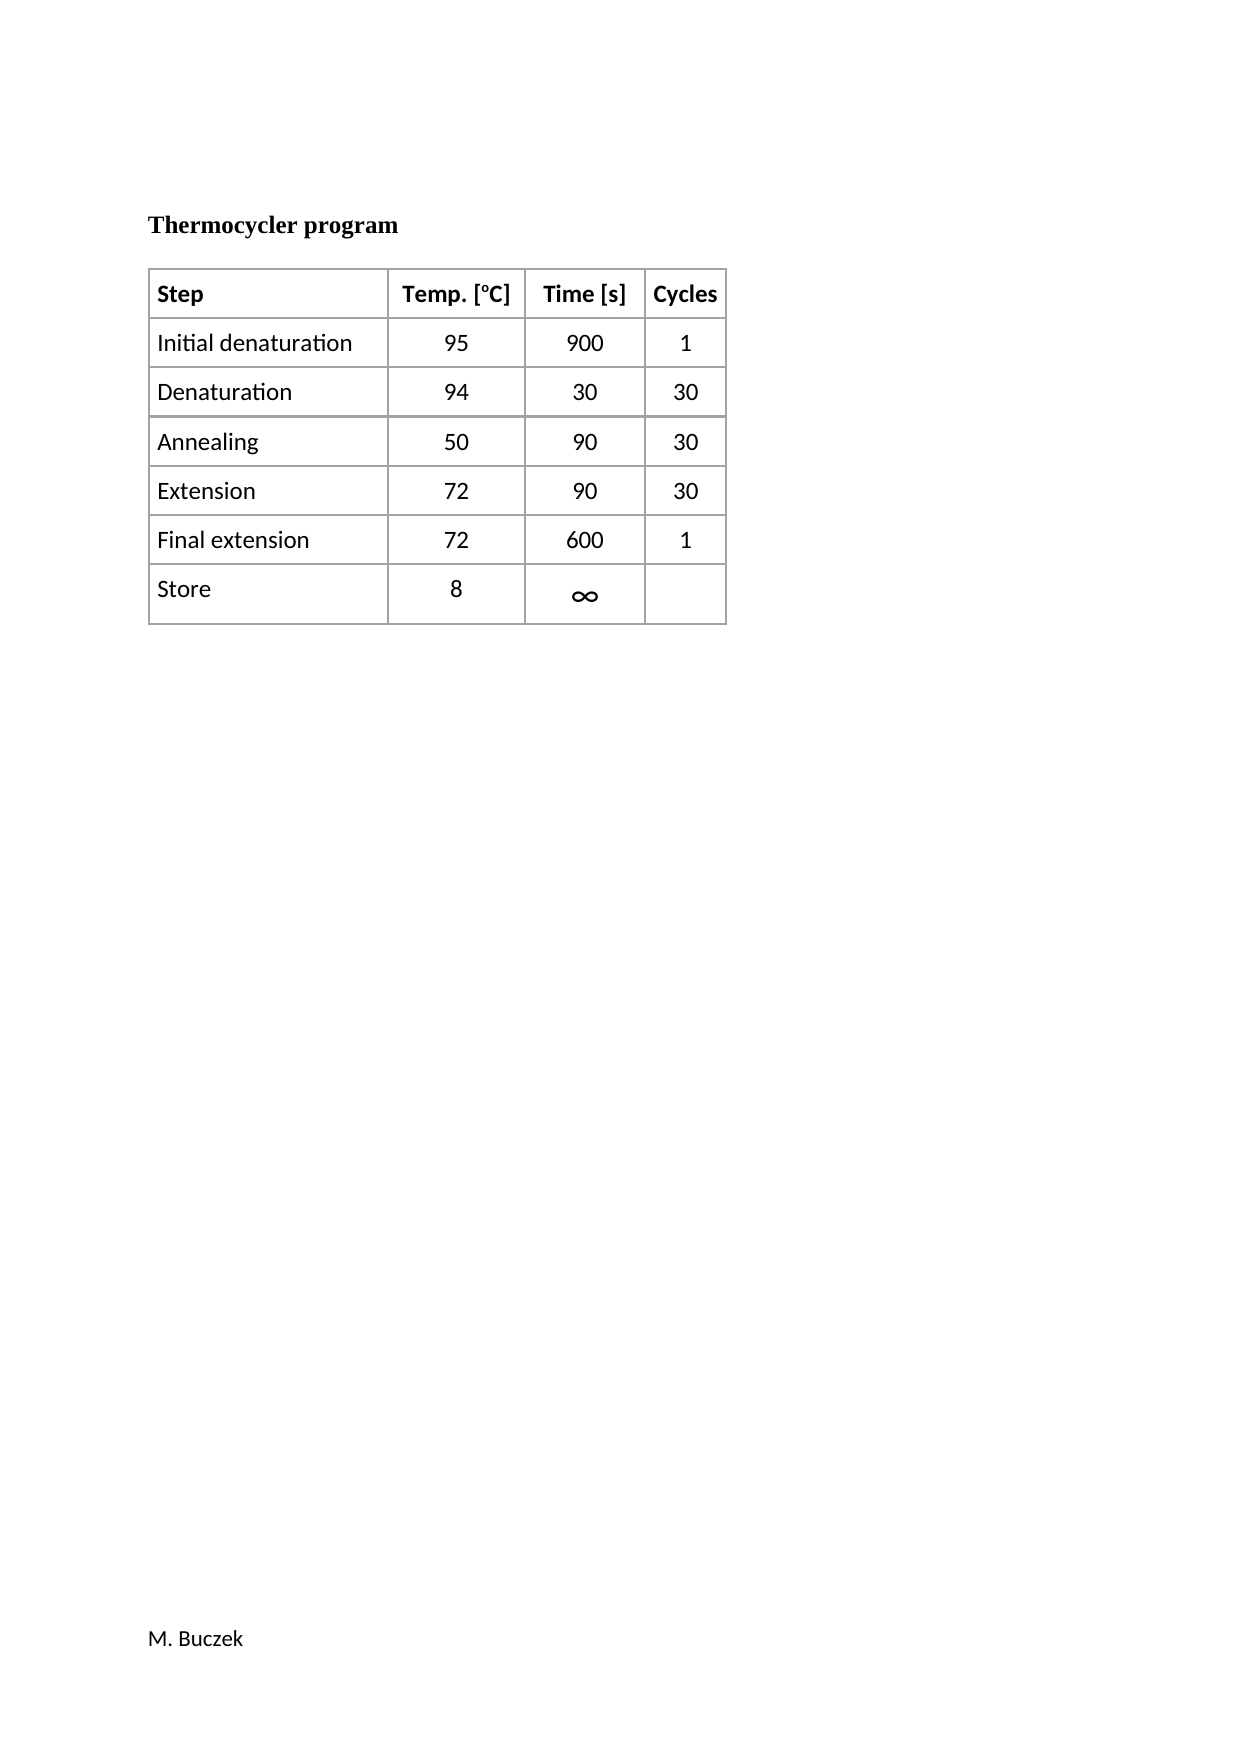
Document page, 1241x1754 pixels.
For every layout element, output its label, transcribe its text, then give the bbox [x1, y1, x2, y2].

text Thermocycler program [148, 210, 1093, 238]
table_header Cycles [646, 270, 725, 317]
table_cell Store [150, 565, 387, 623]
table_cell 94 [389, 368, 524, 415]
table_cell 1 [646, 516, 725, 563]
table_cell 30 [646, 418, 725, 465]
table_cell 72 [389, 467, 524, 514]
table_cell 90 [526, 418, 644, 465]
table_cell 600 [526, 516, 644, 563]
table_cell 900 [526, 319, 644, 366]
table_cell 30 [646, 467, 725, 514]
table_cell 30 [646, 368, 725, 415]
table_cell 8 [389, 565, 524, 623]
table_header Step [150, 270, 387, 317]
table_header Time [s] [526, 270, 644, 317]
table_cell 50 [389, 418, 524, 465]
table_cell 30 [526, 368, 644, 415]
table_cell Denaturation [150, 368, 387, 415]
table_cell 1 [646, 319, 725, 366]
table_cell 90 [526, 467, 644, 514]
table_cell Extension [150, 467, 387, 514]
table_cell ∞ [526, 565, 644, 623]
table_cell Initial denaturation [150, 319, 387, 366]
table_cell [646, 565, 725, 623]
table_cell 95 [389, 319, 524, 366]
table_cell Annealing [150, 418, 387, 465]
table_cell 72 [389, 516, 524, 563]
table_header Temp. [oC] [389, 270, 524, 317]
table_cell Final extension [150, 516, 387, 563]
